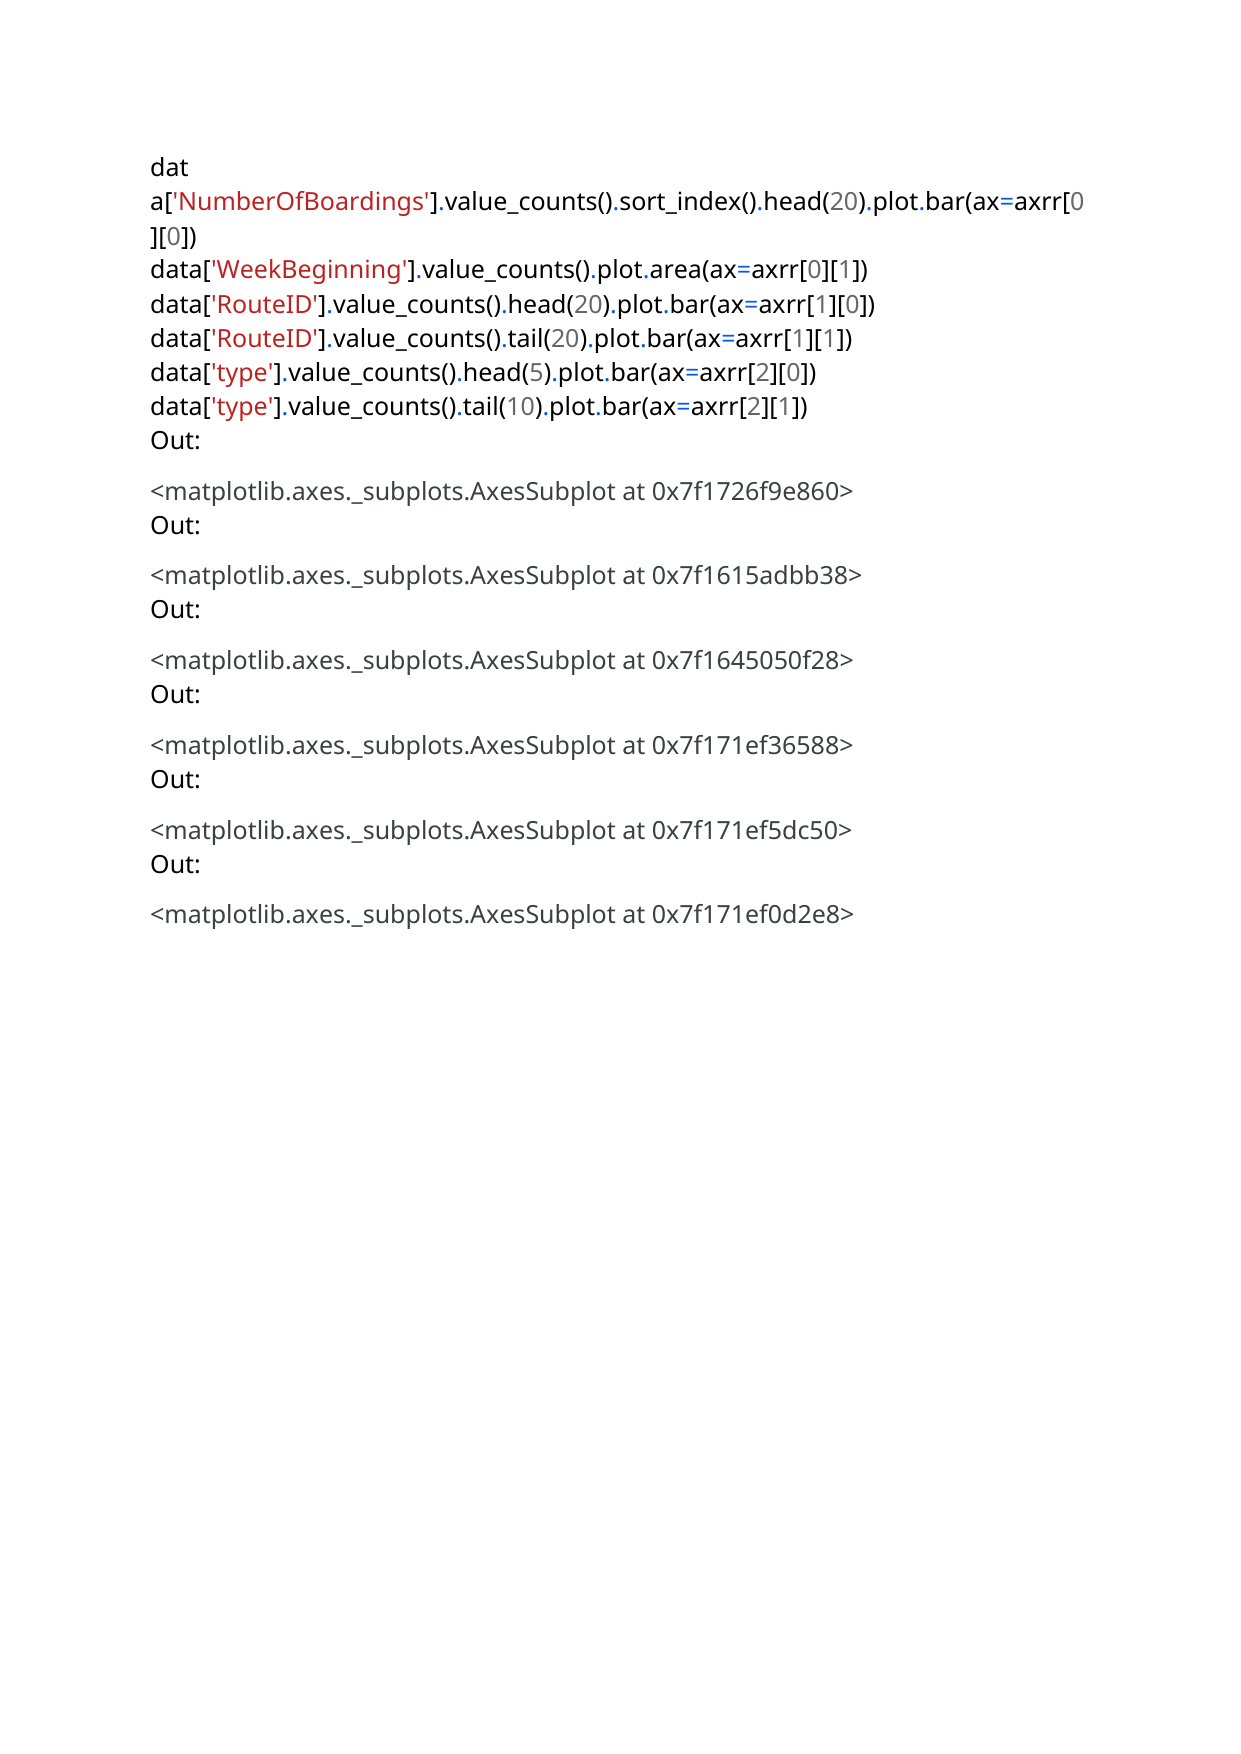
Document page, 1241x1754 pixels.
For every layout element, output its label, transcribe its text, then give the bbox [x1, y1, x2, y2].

text <matplotlib.axes._subplots.AxesSubplot at 0x7f1645050f28> [150, 643, 1090, 677]
text Out: [150, 422, 1090, 457]
text data['RouteID'].value_counts().tail(20).plot.bar(ax=axrr[1][1]) [150, 320, 1090, 354]
text data['WeekBeginning'].value_counts().plot.area(ax=axrr[0][1]) [150, 252, 1090, 286]
text Out: [150, 846, 1090, 881]
text Out: [150, 507, 1090, 541]
text data['type'].value_counts().tail(10).plot.bar(ax=axrr[2][1]) [150, 388, 1090, 422]
text <matplotlib.axes._subplots.AxesSubplot at 0x7f171ef36588> [150, 728, 1090, 762]
text Out: [150, 592, 1090, 626]
text Out: [150, 762, 1090, 796]
text Out: [150, 677, 1090, 711]
text <matplotlib.axes._subplots.AxesSubplot at 0x7f171ef0d2e8> [150, 897, 1090, 931]
text data['NumberOfBoardings'].value_counts().sort_index().head(20).plot.bar(ax=axrr[0][0]) [150, 150, 1090, 252]
text data['type'].value_counts().head(5).plot.bar(ax=axrr[2][0]) [150, 354, 1090, 388]
text <matplotlib.axes._subplots.AxesSubplot at 0x7f1726f9e860> [150, 473, 1090, 507]
text <matplotlib.axes._subplots.AxesSubplot at 0x7f171ef5dc50> [150, 812, 1090, 846]
text <matplotlib.axes._subplots.AxesSubplot at 0x7f1615adbb38> [150, 558, 1090, 592]
text data['RouteID'].value_counts().head(20).plot.bar(ax=axrr[1][0]) [150, 286, 1090, 320]
